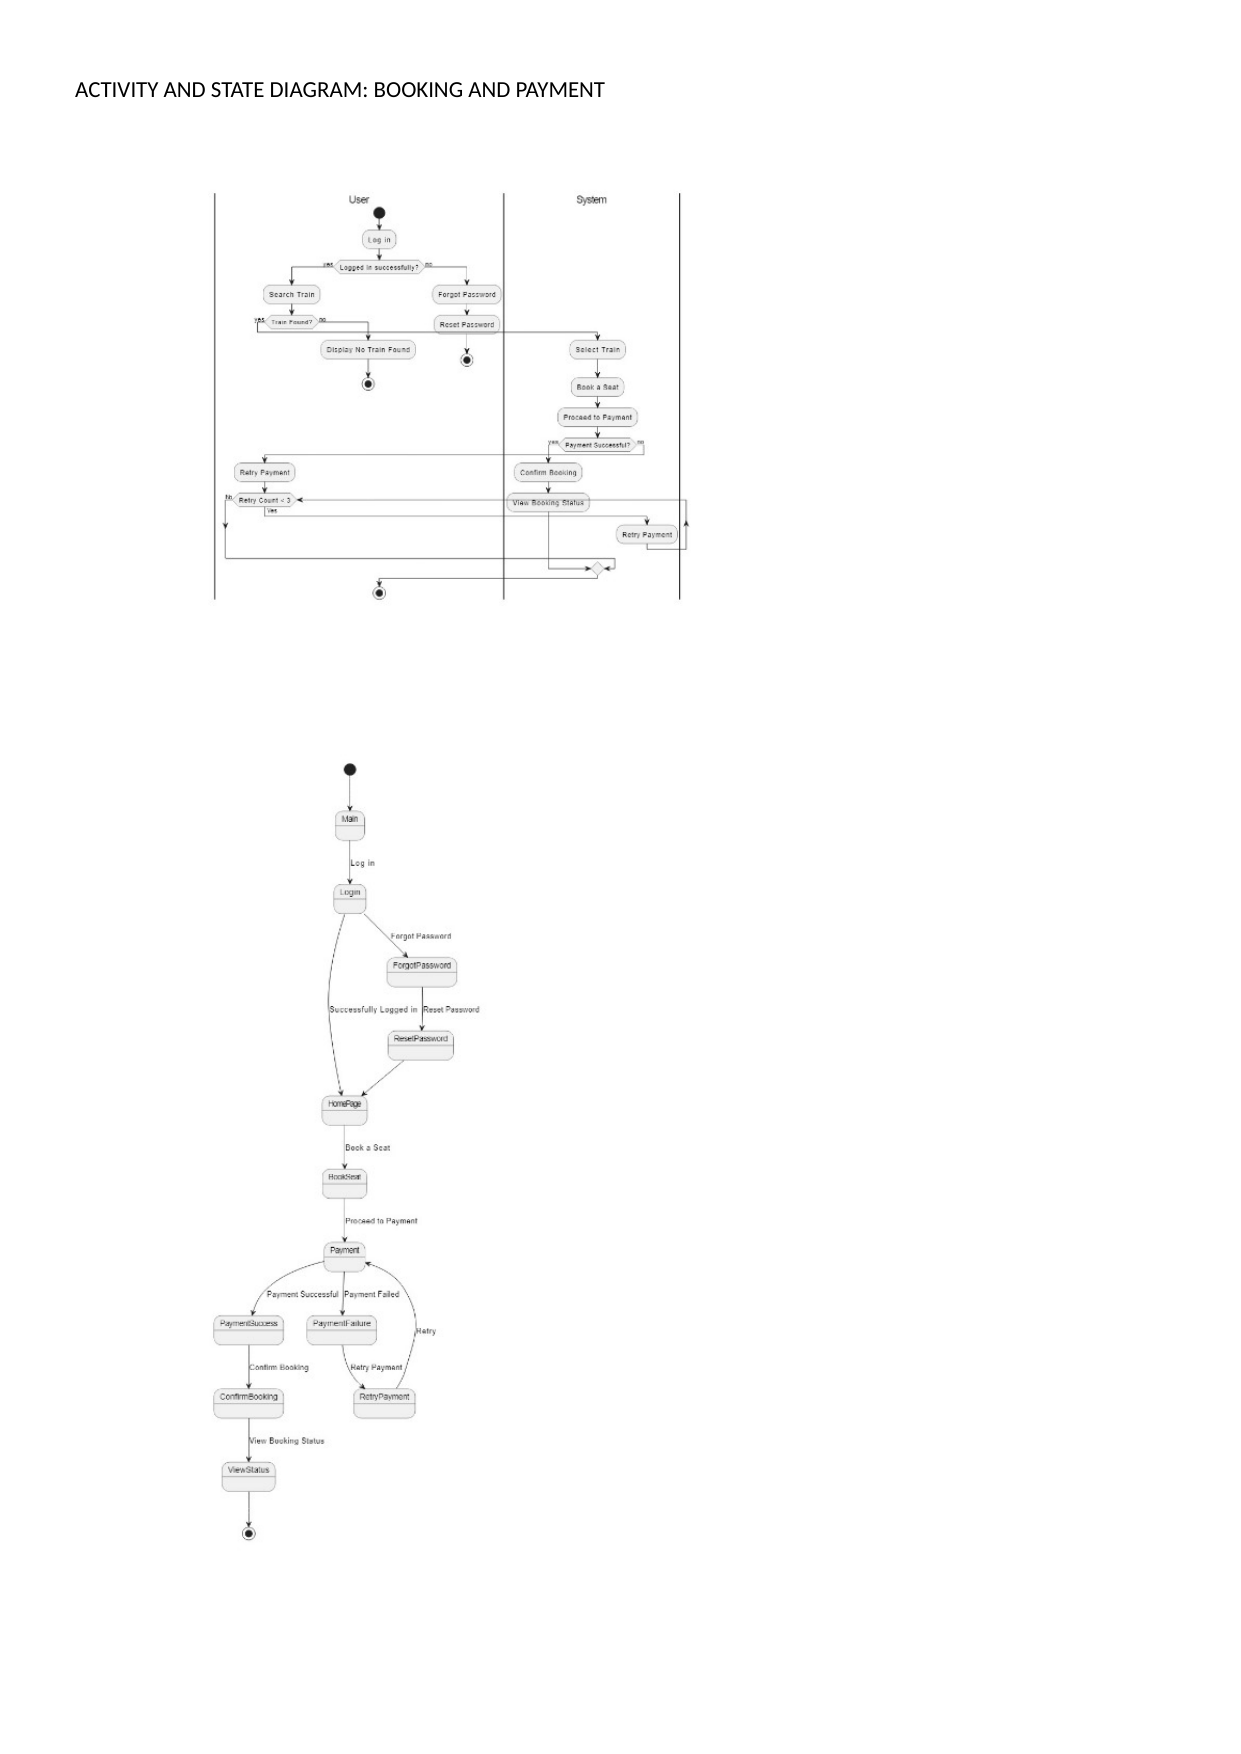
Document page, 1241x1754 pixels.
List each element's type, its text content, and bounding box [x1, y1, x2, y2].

picture [75, 121, 1016, 673]
text ACTIVITY AND STATE DIAGRAM: BOOKING AND PAYMENT [75, 75, 1165, 103]
picture [75, 738, 559, 1568]
